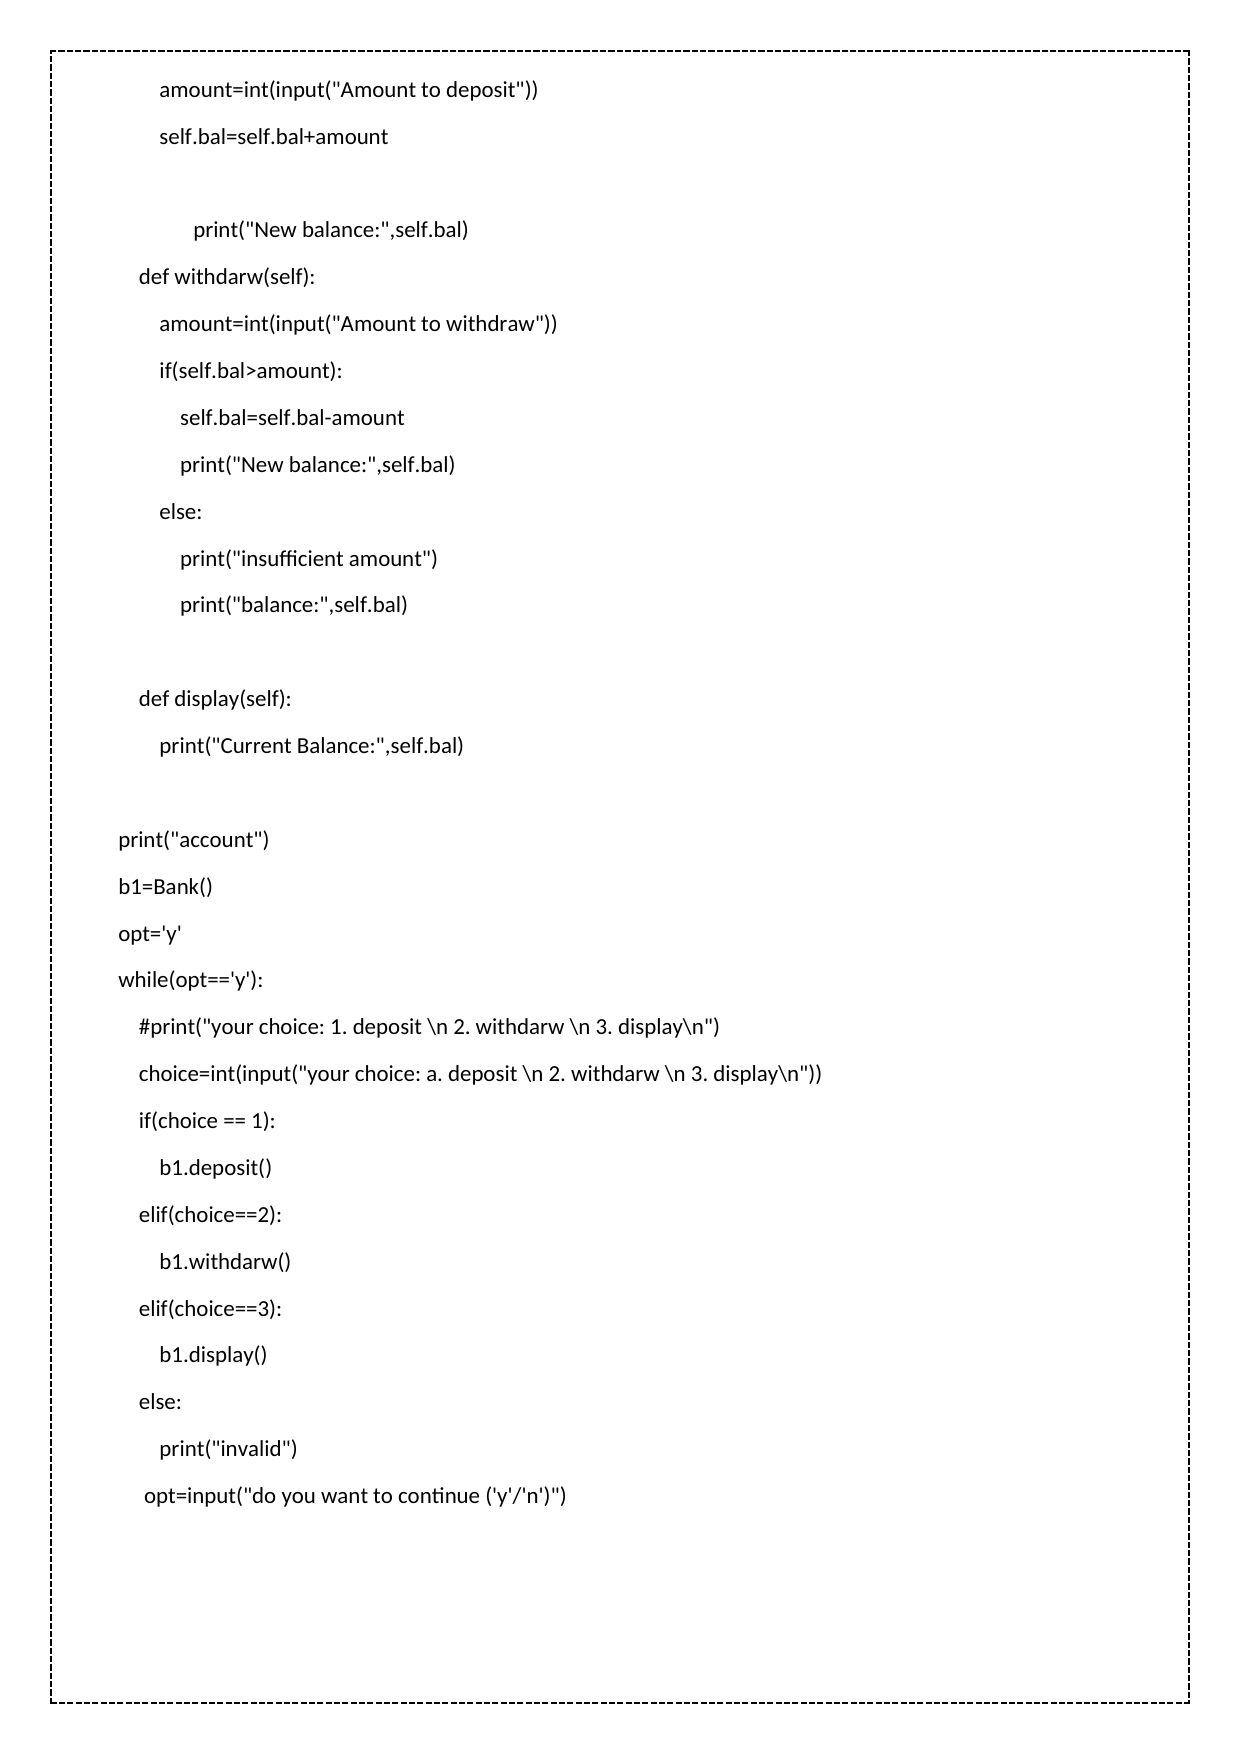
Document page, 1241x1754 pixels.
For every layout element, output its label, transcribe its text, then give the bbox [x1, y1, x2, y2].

text b1.withdarw() [118, 1247, 1165, 1275]
text def withdarw(self): [118, 262, 1165, 291]
text if(self.bal>amount): [118, 356, 1165, 384]
text elif(choice==3): [118, 1294, 1165, 1322]
text self.bal=self.bal+amount [118, 122, 1165, 150]
text print("account") [118, 825, 1165, 853]
text print("insufficient amount") [118, 544, 1165, 572]
text def display(self): [118, 684, 1165, 712]
text opt=input("do you want to continue ('y'/'n')") [118, 1481, 1165, 1509]
text else: [118, 497, 1165, 525]
text opt='y' [118, 919, 1165, 947]
text print("New balance:",self.bal) [118, 216, 1165, 244]
text b1=Bank() [118, 872, 1165, 900]
text #print("your choice: 1. deposit \n 2. withdarw \n 3. display\n") [118, 1012, 1165, 1041]
text choice=int(input("your choice: a. deposit \n 2. withdarw \n 3. display\n")) [118, 1059, 1165, 1087]
text self.bal=self.bal-amount [118, 403, 1165, 431]
text amount=int(input("Amount to deposit")) [118, 75, 1165, 103]
text else: [118, 1387, 1165, 1416]
text amount=int(input("Amount to withdraw")) [118, 309, 1165, 337]
text print("Current Balance:",self.bal) [118, 731, 1165, 759]
text while(opt=='y'): [118, 966, 1165, 994]
text print("New balance:",self.bal) [118, 450, 1165, 478]
text print("balance:",self.bal) [118, 591, 1165, 619]
text b1.display() [118, 1341, 1165, 1369]
text elif(choice==2): [118, 1200, 1165, 1228]
text if(choice == 1): [118, 1106, 1165, 1134]
text b1.deposit() [118, 1153, 1165, 1181]
text print("invalid") [118, 1434, 1165, 1462]
